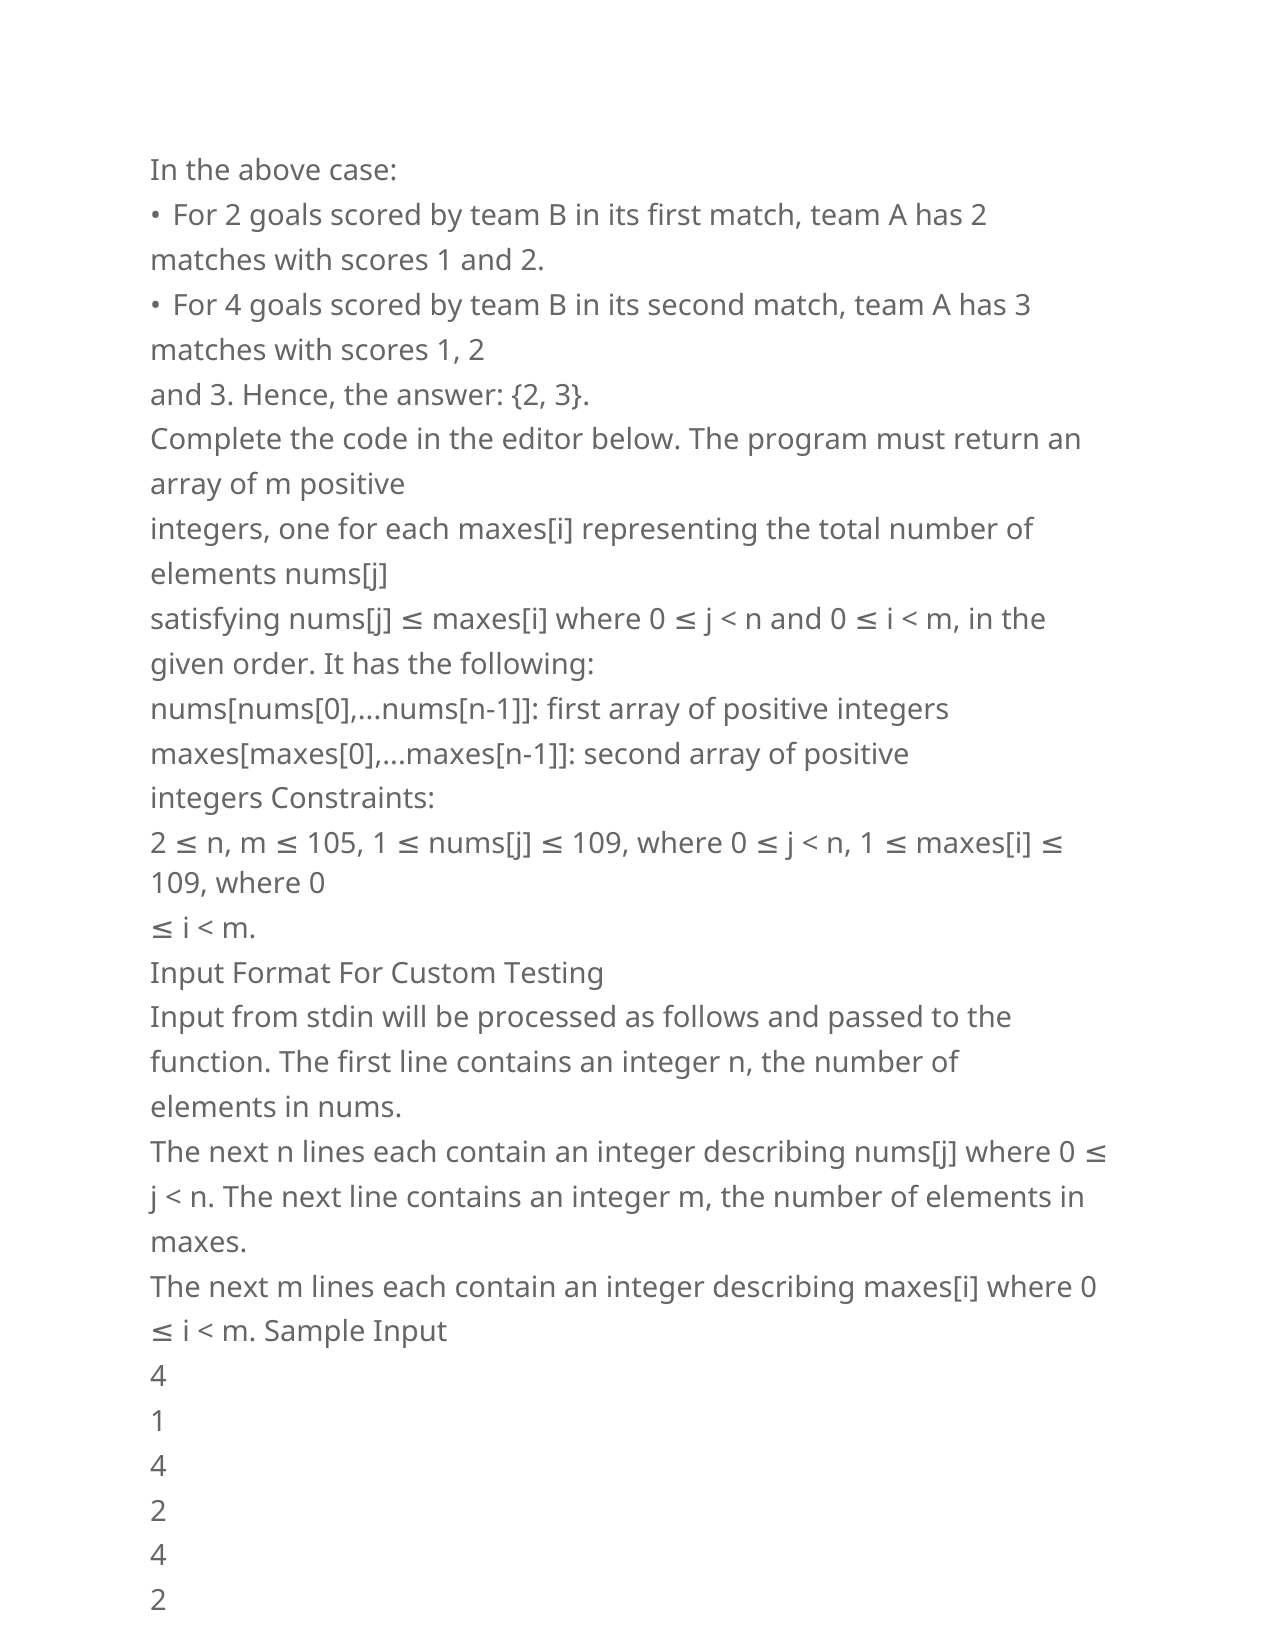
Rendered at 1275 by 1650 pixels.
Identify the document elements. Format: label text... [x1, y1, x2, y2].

text 2 ≤ n, m ≤ 105, 1 ≤ nums[j] ≤ 109, where 0 ≤ j < n, 1 ≤ maxes[i] ≤ 109, where 0 [150, 823, 1125, 902]
text Input Format For Custom Testing [150, 952, 1125, 992]
text In the above case: [150, 149, 1125, 189]
text The next m lines each contain an integer describing maxes[i] where 0 ≤ i < m. Sample Input [150, 1266, 1107, 1350]
text nums[nums[0],...nums[n-1]]: first array of positive integers maxes[maxes[0],...maxes[n-1]]: second array of positive integers Constraints: [150, 688, 953, 817]
text ≤ i < m. [150, 907, 1125, 947]
text integers, one for each maxes[i] representing the total number of elements nums[j] [150, 508, 1125, 593]
text 1 [150, 1401, 1125, 1440]
text 4 [150, 1356, 1125, 1395]
text 2 [150, 1579, 1125, 1619]
text Input from stdin will be processed as follows and passed to the function. The first line contains an integer n, the number of elements in nums. [150, 997, 1072, 1126]
text 4 [150, 1535, 1125, 1574]
list For 4 goals scored by team B in its second match, team A has 3 matches with scores 1, 2 [150, 284, 1067, 369]
text 4 [150, 1445, 1125, 1485]
text and 3. Hence, the answer: {2, 3}. [150, 374, 1125, 414]
text The next n lines each contain an integer describing nums[j] where 0 ≤ j < n. The next line contains an integer m, the number of elements in maxes. [150, 1131, 1109, 1261]
text Complete the code in the editor below. The program must return an array of m positive [150, 419, 1109, 503]
list For 2 goals scored by team B in its first match, team A has 2 matches with scores 1 and 2. [150, 194, 1091, 279]
text satisfying nums[j] ≤ maxes[i] where 0 ≤ j < n and 0 ≤ i < m, in the given order. It has the following: [150, 598, 1109, 683]
text 2 [150, 1490, 1125, 1530]
